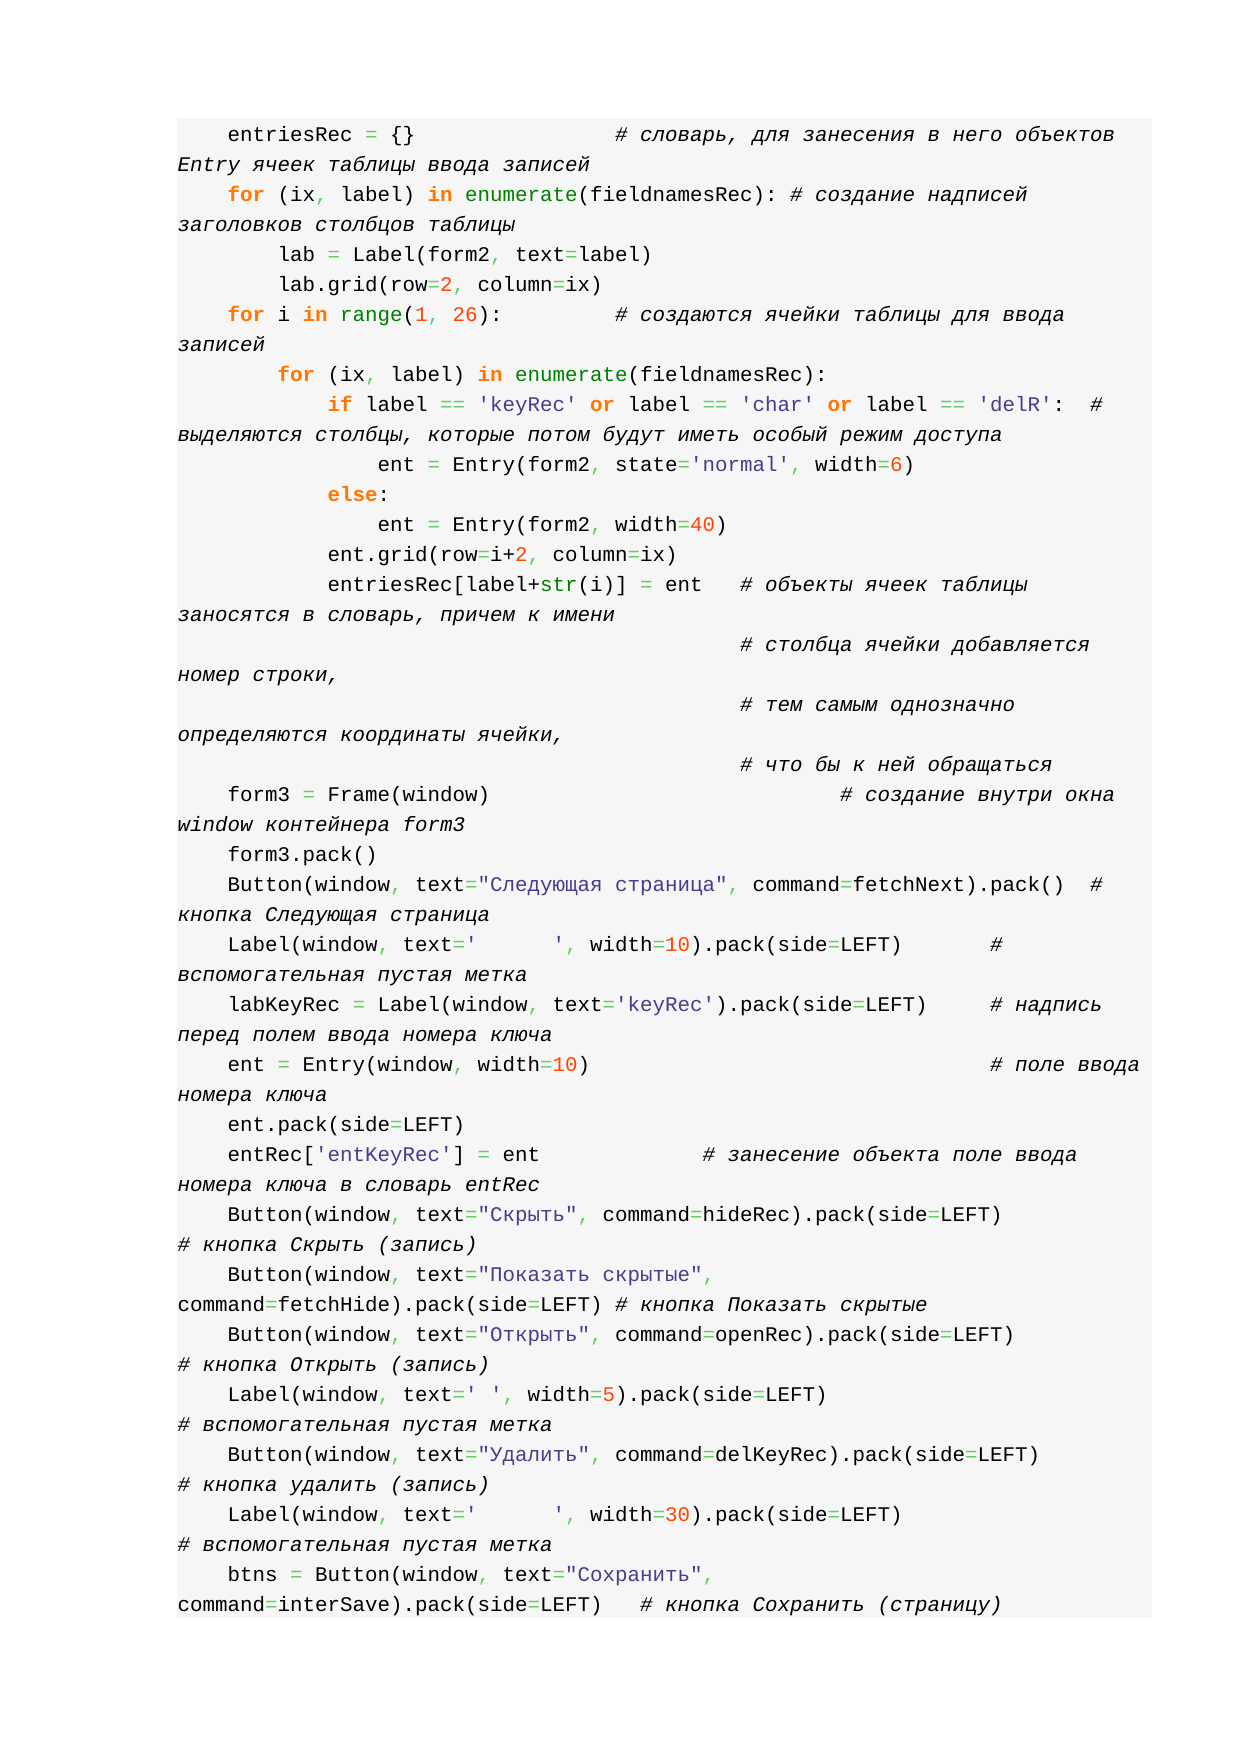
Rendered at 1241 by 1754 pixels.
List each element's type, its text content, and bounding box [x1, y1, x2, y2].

text labKeyRec = Label(window, text='keyRec').pack(side=LEFT) # надпись перед полем ввода номера ключа [177, 988, 1152, 1048]
text btns = Button(window, text="Сохранить", command=interSave).pack(side=LEFT) # кнопка Сохранить (страницу) [177, 1558, 1152, 1618]
text if label == 'keyRec' or label == 'char' or label == 'delR': # выделяются столбцы, которые потом будут иметь особый режим доступа [177, 388, 1152, 448]
text Label(window, text=' ', width=5).pack(side=LEFT) # вспомогательная пустая метка [177, 1378, 1152, 1438]
text lab = Label(form2, text=label) [177, 238, 1152, 268]
text entRec['entKeyRec'] = ent # занесение объекта поле ввода номера ключа в словарь entRec [177, 1138, 1152, 1198]
text Button(window, text="Удалить", command=delKeyRec).pack(side=LEFT) # кнопка удалить (запись) [177, 1438, 1152, 1498]
text for (ix, label) in enumerate(fieldnamesRec): # создание надписей заголовков столбцов таблицы [177, 178, 1152, 238]
text ent = Entry(form2, state='normal', width=6) [177, 448, 1152, 478]
text Label(window, text=' ', width=10).pack(side=LEFT) # вспомогательная пустая метка [177, 928, 1152, 988]
text # тем самым однозначно определяются координаты ячейки, [177, 688, 1152, 748]
text for i in range(1, 26): # создаются ячейки таблицы для ввода записей [177, 298, 1152, 358]
text Button(window, text="Скрыть", command=hideRec).pack(side=LEFT) # кнопка Скрыть (запись) [177, 1198, 1152, 1258]
text Button(window, text="Показать скрытые", command=fetchHide).pack(side=LEFT) # кнопка Показать скрытые [177, 1258, 1152, 1318]
text Label(window, text=' ', width=30).pack(side=LEFT) # вспомогательная пустая метка [177, 1498, 1152, 1558]
text ent = Entry(window, width=10) # поле ввода номера ключа [177, 1048, 1152, 1108]
text for (ix, label) in enumerate(fieldnamesRec): [177, 358, 1152, 388]
text form3 = Frame(window) # создание внутри окна window контейнера form3 [177, 778, 1152, 838]
text ent = Entry(form2, width=40) [177, 508, 1152, 538]
text Button(window, text="Открыть", command=openRec).pack(side=LEFT) # кнопка Открыть (запись) [177, 1318, 1152, 1378]
text # столбца ячейки добавляется номер строки, [177, 628, 1152, 688]
text lab.grid(row=2, column=ix) [177, 268, 1152, 298]
text # что бы к ней обращаться [177, 748, 1152, 778]
text entriesRec = {} # словарь, для занесения в него объектов Entry ячеек таблицы ввода записей [177, 118, 1152, 178]
text else: [177, 478, 1152, 508]
text Button(window, text="Следующая страница", command=fetchNext).pack() # кнопка Следующая страница [177, 868, 1152, 928]
text ent.grid(row=i+2, column=ix) [177, 538, 1152, 568]
text ent.pack(side=LEFT) [177, 1108, 1152, 1138]
text entriesRec[label+str(i)] = ent # объекты ячеек таблицы заносятся в словарь, причем к имени [177, 568, 1152, 628]
text form3.pack() [177, 838, 1152, 868]
